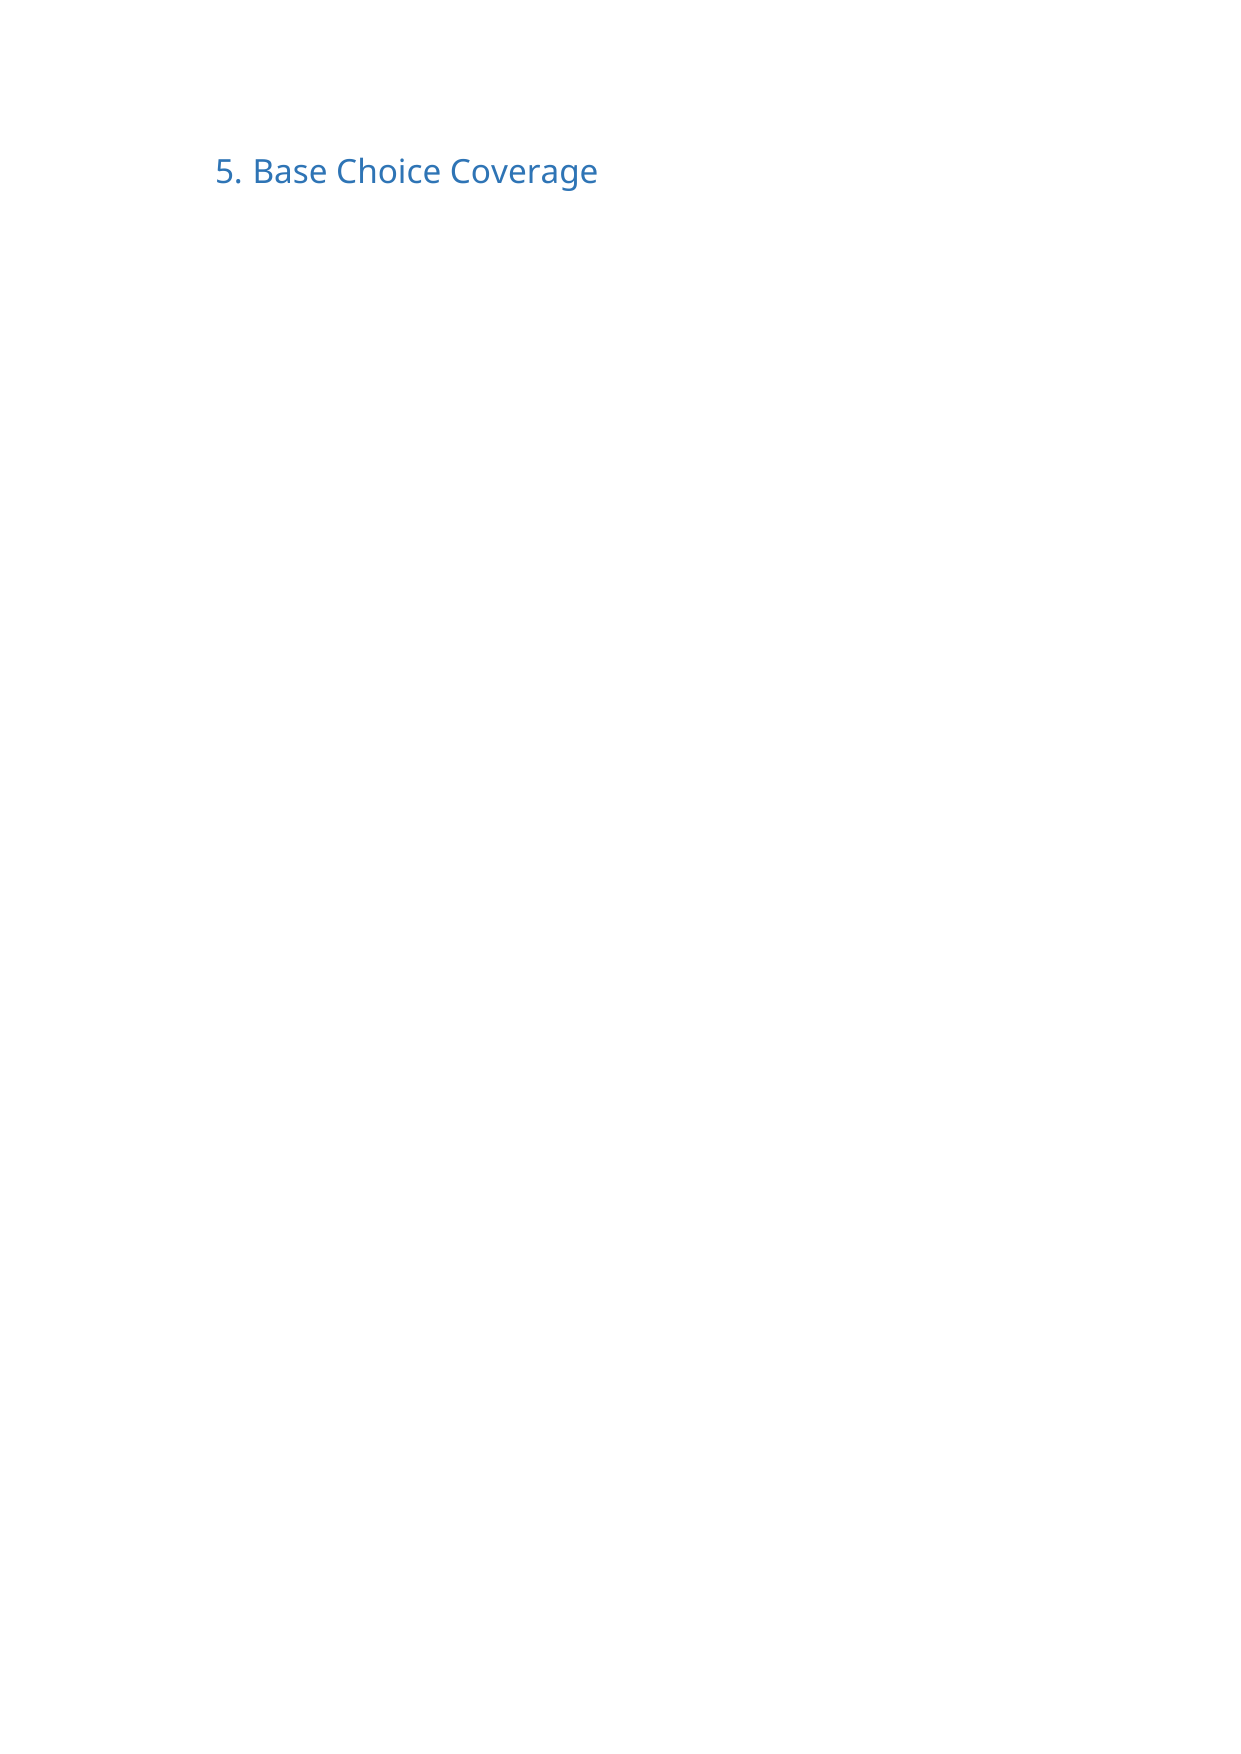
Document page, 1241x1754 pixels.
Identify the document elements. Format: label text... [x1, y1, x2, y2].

subtitle Base Choice Coverage [215, 148, 1063, 193]
